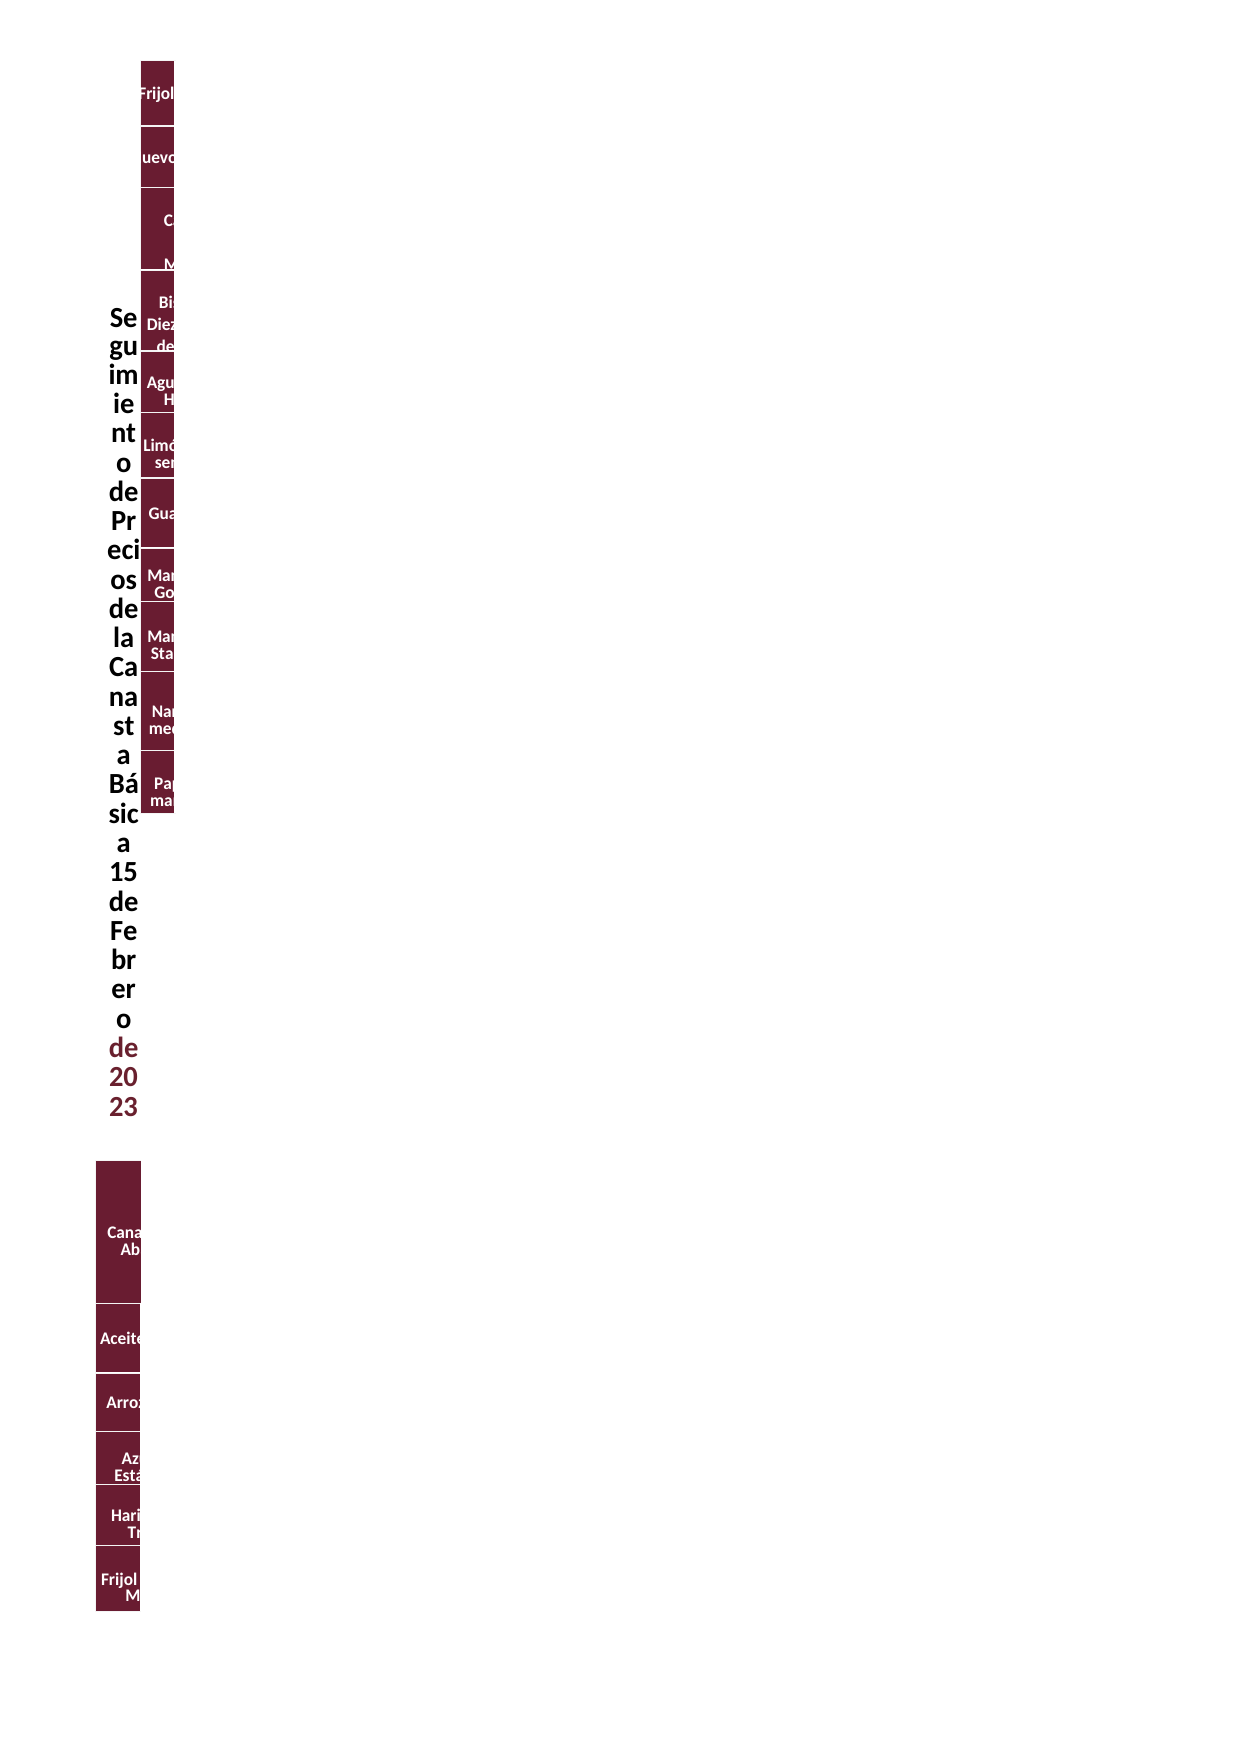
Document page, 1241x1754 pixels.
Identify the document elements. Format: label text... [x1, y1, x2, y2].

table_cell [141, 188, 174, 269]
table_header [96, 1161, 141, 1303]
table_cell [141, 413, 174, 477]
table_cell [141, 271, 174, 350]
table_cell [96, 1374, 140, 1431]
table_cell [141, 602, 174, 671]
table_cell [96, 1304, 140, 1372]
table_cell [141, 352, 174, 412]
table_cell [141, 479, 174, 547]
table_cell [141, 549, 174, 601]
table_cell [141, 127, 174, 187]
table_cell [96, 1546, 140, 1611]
text Seguimiento de Precios de la Canasta Básica 15 de Febrero de 2023 [106, 304, 141, 1123]
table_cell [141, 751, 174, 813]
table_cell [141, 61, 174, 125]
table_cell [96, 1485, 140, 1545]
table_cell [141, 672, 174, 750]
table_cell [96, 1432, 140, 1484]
